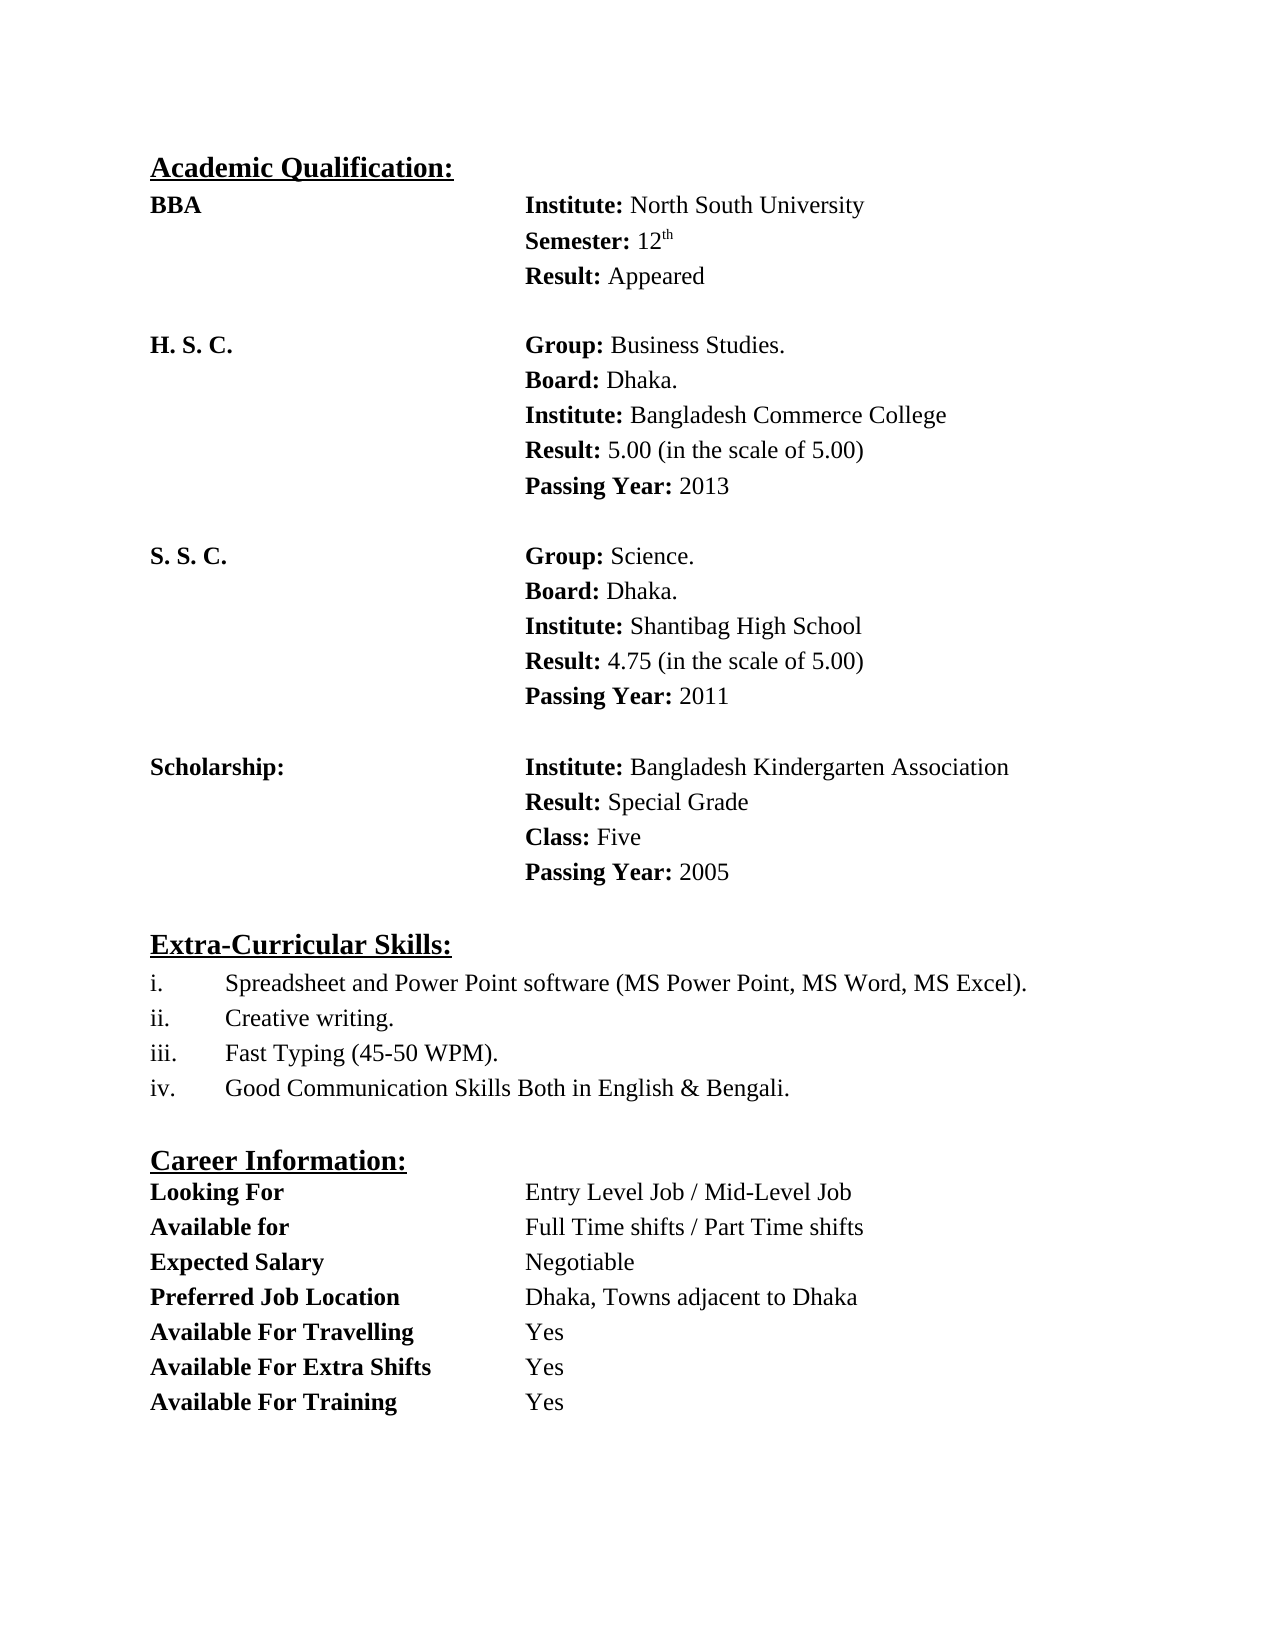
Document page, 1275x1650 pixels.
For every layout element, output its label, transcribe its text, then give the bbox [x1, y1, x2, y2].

text Result: Special Grade [525, 787, 1125, 815]
text Extra-Curricular Skills: [150, 927, 1125, 961]
text Scholarship: Institute: Bangladesh Kindergarten Association [150, 752, 1125, 780]
text S. S. C. Group: Science. [150, 541, 1125, 570]
text Preferred Job Location Dhaka, Towns adjacent to Dhaka [150, 1282, 1125, 1311]
text iv. Good Communication Skills Both in English & Bengali. [150, 1073, 1125, 1102]
text H. S. C. Group: Business Studies. [150, 330, 1125, 359]
text Career Information: [150, 1143, 1125, 1177]
text Academic Qualification: [150, 150, 1125, 183]
text Board: Dhaka. [525, 576, 1125, 605]
text BBA Institute: North South University [150, 191, 1125, 219]
text i. Spreadsheet and Power Point software (MS Power Point, MS Word, MS Excel). [150, 968, 1125, 996]
text Institute: Bangladesh Commerce College [525, 401, 1125, 429]
text Semester: 12th [525, 226, 1125, 254]
text Board: Dhaka. [525, 365, 1125, 394]
text ii. Creative writing. [150, 1003, 1125, 1032]
text Available For Travelling Yes [150, 1317, 1125, 1346]
text Result: 4.75 (in the scale of 5.00) [525, 646, 1125, 675]
text Result: Appeared [525, 261, 1125, 289]
text iii. Fast Typing (45-50 WPM). [150, 1038, 1125, 1067]
text Available for Full Time shifts / Part Time shifts [150, 1212, 1125, 1241]
text Institute: Shantibag High School [525, 611, 1125, 640]
text Available For Training Yes [150, 1387, 1125, 1416]
text Result: 5.00 (in the scale of 5.00) [525, 436, 1125, 464]
text Passing Year: 2011 [525, 681, 1125, 710]
text Passing Year: 2005 [525, 857, 1125, 886]
text Looking For Entry Level Job / Mid-Level Job [150, 1177, 1125, 1206]
text Passing Year: 2013 [525, 471, 1125, 499]
text Class: Five [525, 822, 1125, 851]
text Expected Salary Negotiable [150, 1247, 1125, 1276]
text Available For Extra Shifts Yes [150, 1352, 1125, 1381]
